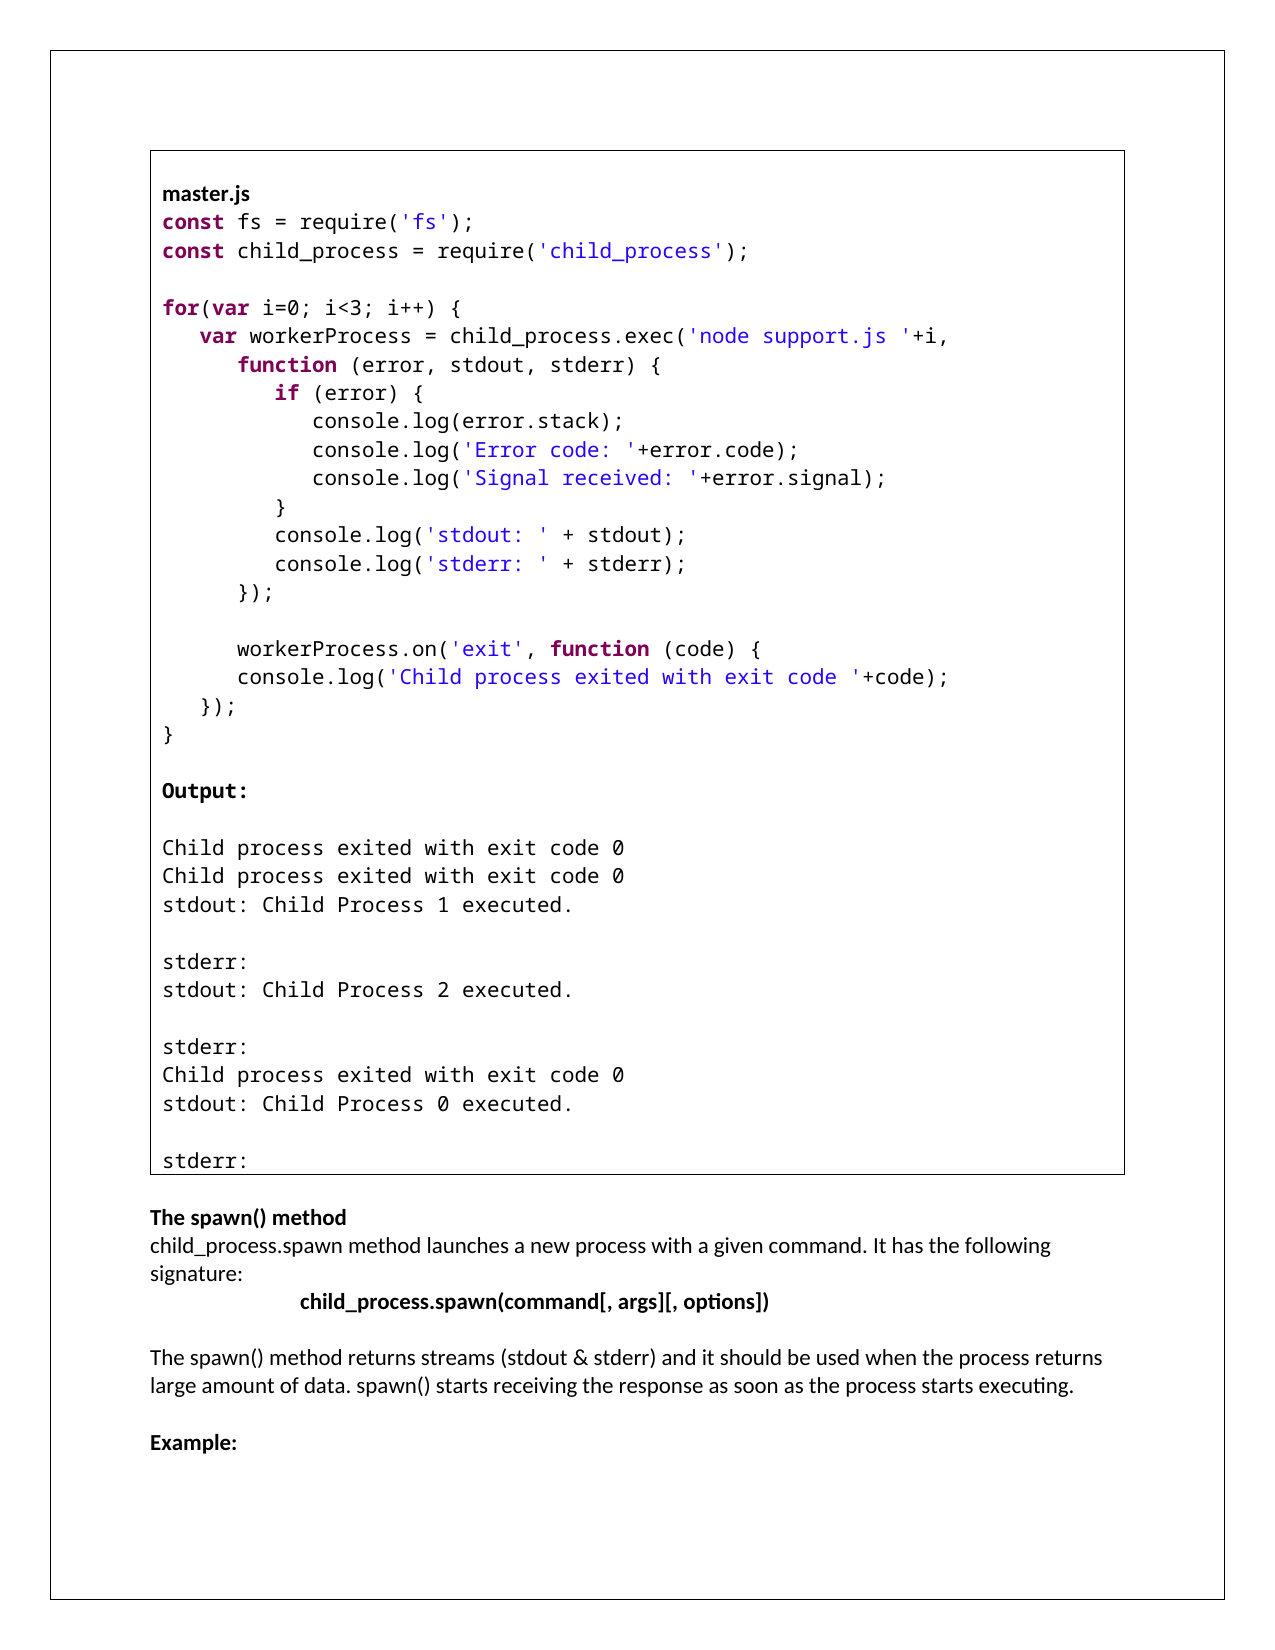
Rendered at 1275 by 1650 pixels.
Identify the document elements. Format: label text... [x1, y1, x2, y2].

text Example: [150, 1428, 1125, 1456]
text child_process.spawn(command[, args][, options]) [225, 1287, 1125, 1316]
text The spawn() method [150, 1203, 1125, 1231]
text The spawn() method returns streams (stdout & stderr) and it should be used when the process returns large amount of data. spawn() starts receiving the response as soon as the process starts executing. [150, 1343, 1125, 1399]
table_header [151, 151, 1124, 1174]
text child_process.spawn method launches a new process with a given command. It has the following signature: [150, 1231, 1125, 1287]
